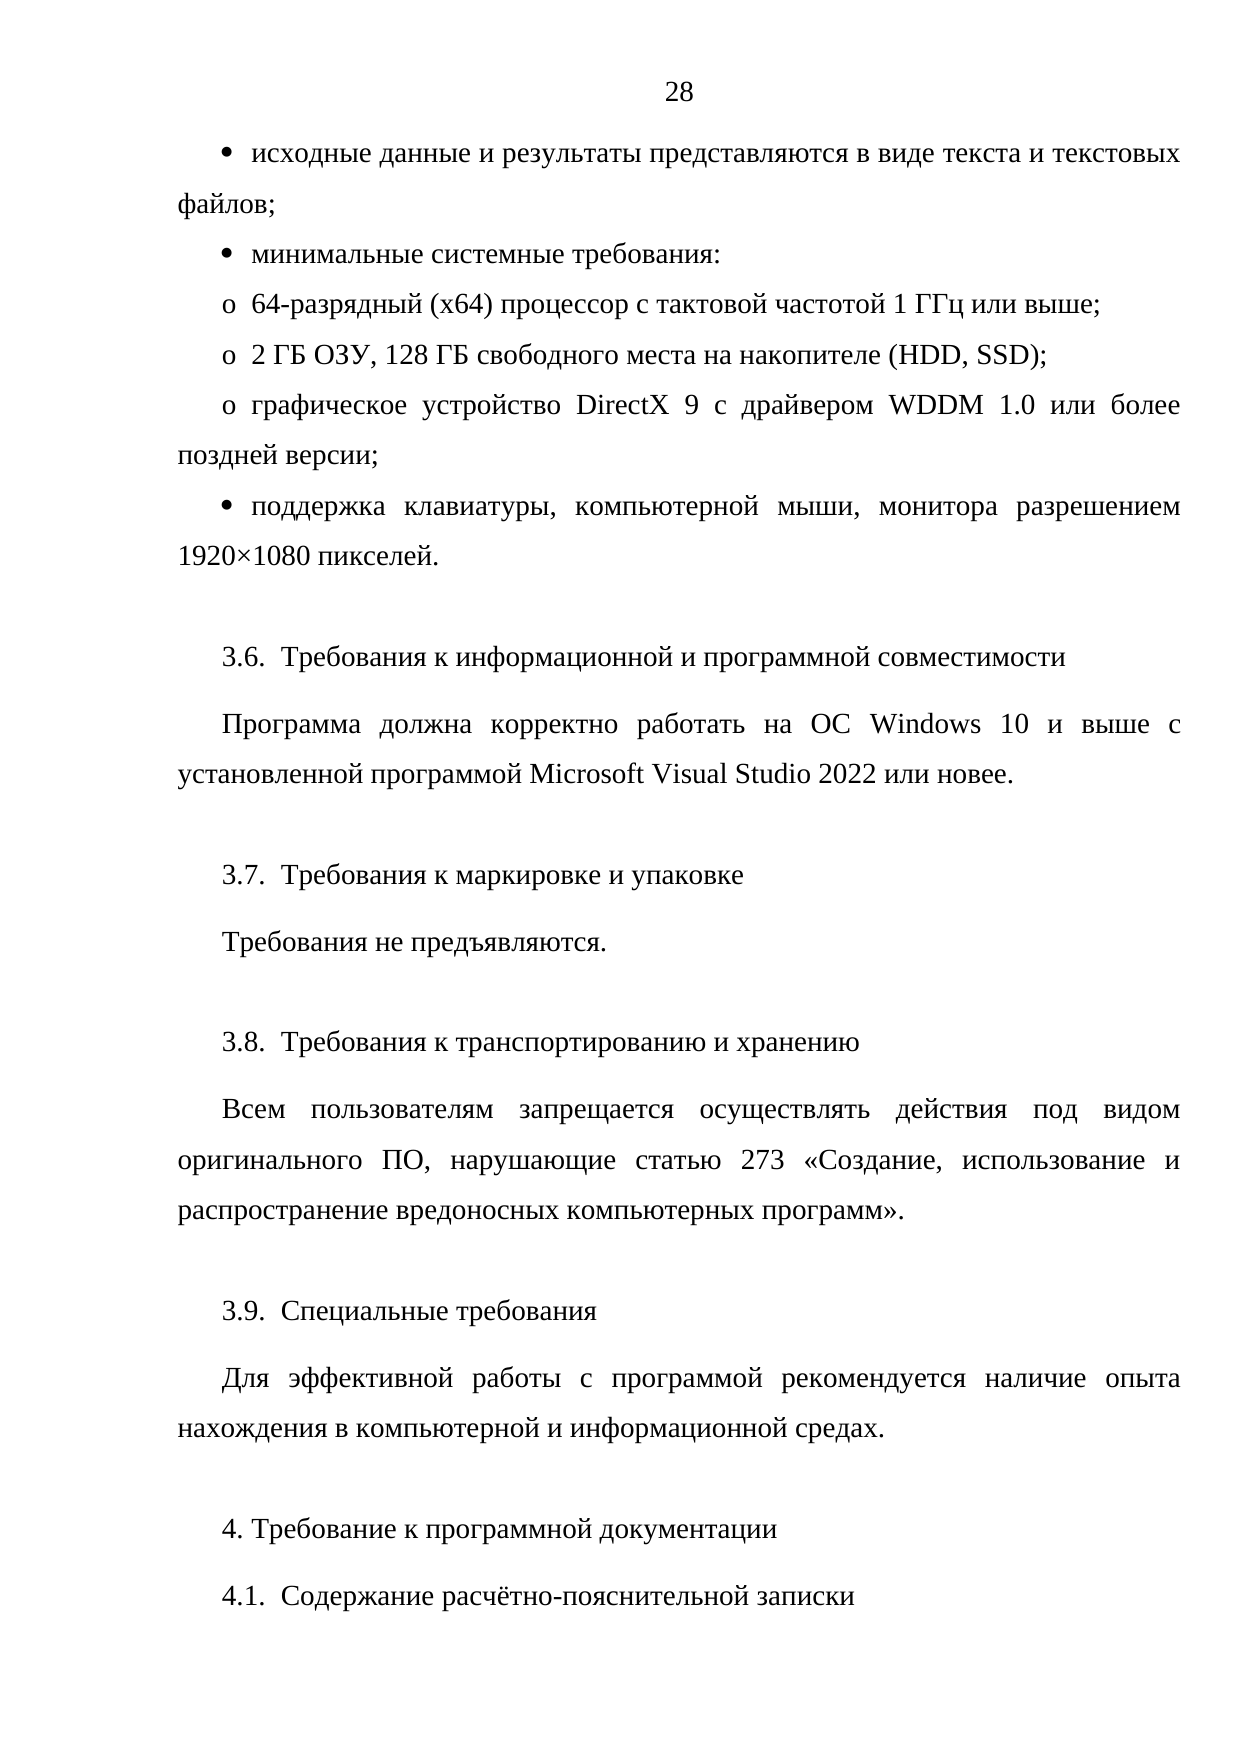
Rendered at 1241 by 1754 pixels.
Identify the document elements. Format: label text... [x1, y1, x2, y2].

list Содержание расчётно-пояснительной записки [177, 1578, 1181, 1611]
list Специальные требования [177, 1293, 1181, 1326]
list 64-разрядный (x64) процессор с тактовой частотой 1 ГГц или выше; [177, 286, 1181, 320]
list Требования к транспортированию и хранению [177, 1024, 1181, 1058]
list исходные данные и результаты представляются в виде текста и текстовых файлов; [177, 135, 1181, 219]
list Требования к информационной и программной совместимости [177, 639, 1181, 672]
text Программа должна корректно работать на ОС Windows 10 и выше с установленной программой Microsoft Visual Studio 2022 или новее. [177, 706, 1181, 790]
list Требование к программной документации [177, 1511, 1181, 1544]
list минимальные системные требования: [177, 236, 1181, 270]
list Требования к маркировке и упаковке [177, 857, 1181, 890]
text Требования не предъявляются. [177, 924, 1181, 957]
text Всем пользователям запрещается осуществлять действия под видом оригинального ПО, нарушающие статью 273 «Создание, использование и распространение вредоносных компьютерных программ». [177, 1092, 1181, 1226]
list 2 ГБ ОЗУ, 128 ГБ свободного места на накопителе (HDD, SSD); [177, 337, 1181, 370]
list графическое устройство DirectX 9 с драйвером WDDM 1.0 или более поздней версии; [177, 387, 1181, 471]
list поддержка клавиатуры, компьютерной мыши, монитора разрешением 1920×1080 пикселей. [177, 488, 1181, 572]
text Для эффективной работы с программой рекомендуется наличие опыта нахождения в компьютерной и информационной средах. [177, 1360, 1181, 1444]
